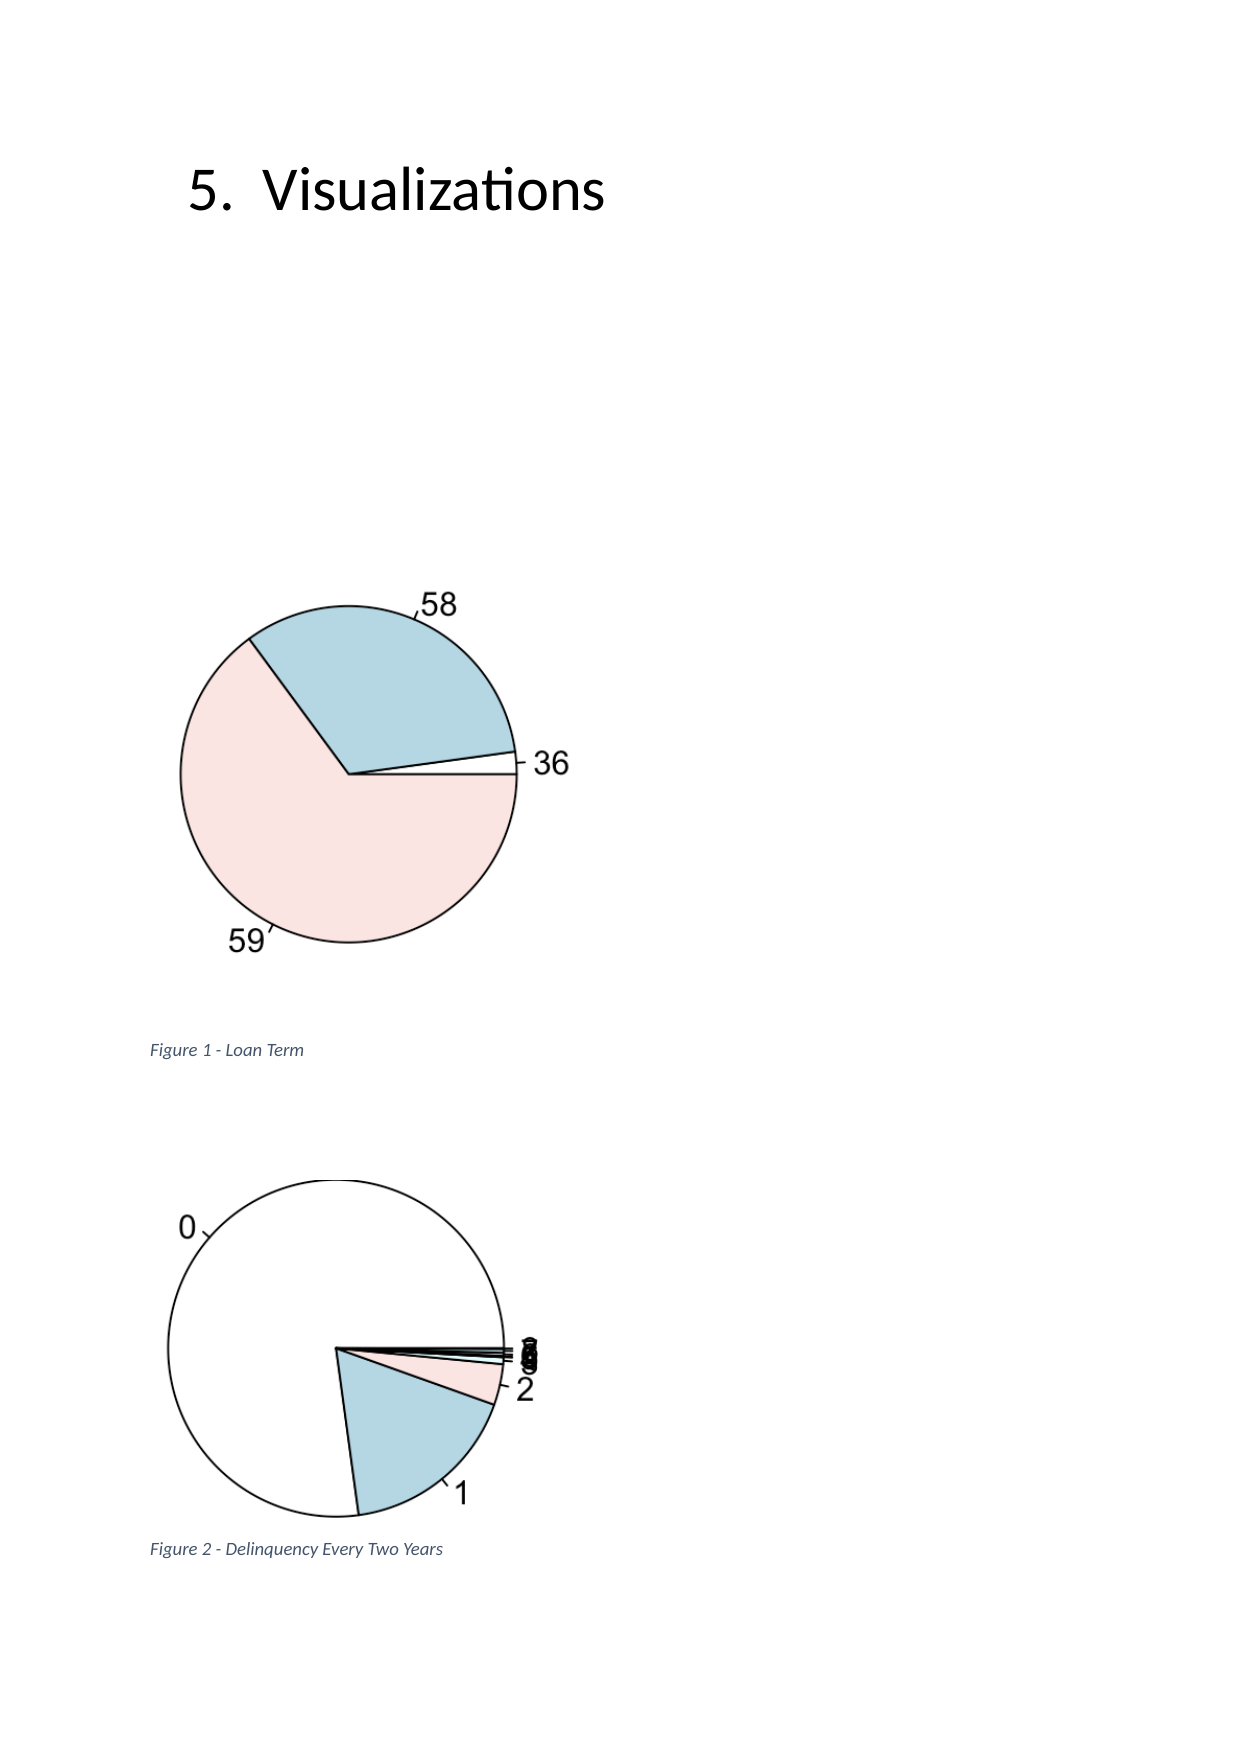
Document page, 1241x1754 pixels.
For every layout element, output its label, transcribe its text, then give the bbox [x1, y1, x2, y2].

text Figure 2 - Delinquency Every Two Years [150, 1537, 1090, 1560]
picture [150, 1180, 538, 1519]
picture [150, 529, 580, 1020]
list Visualizations [187, 150, 1090, 226]
text Figure 1 - Loan Term [150, 1038, 1090, 1061]
